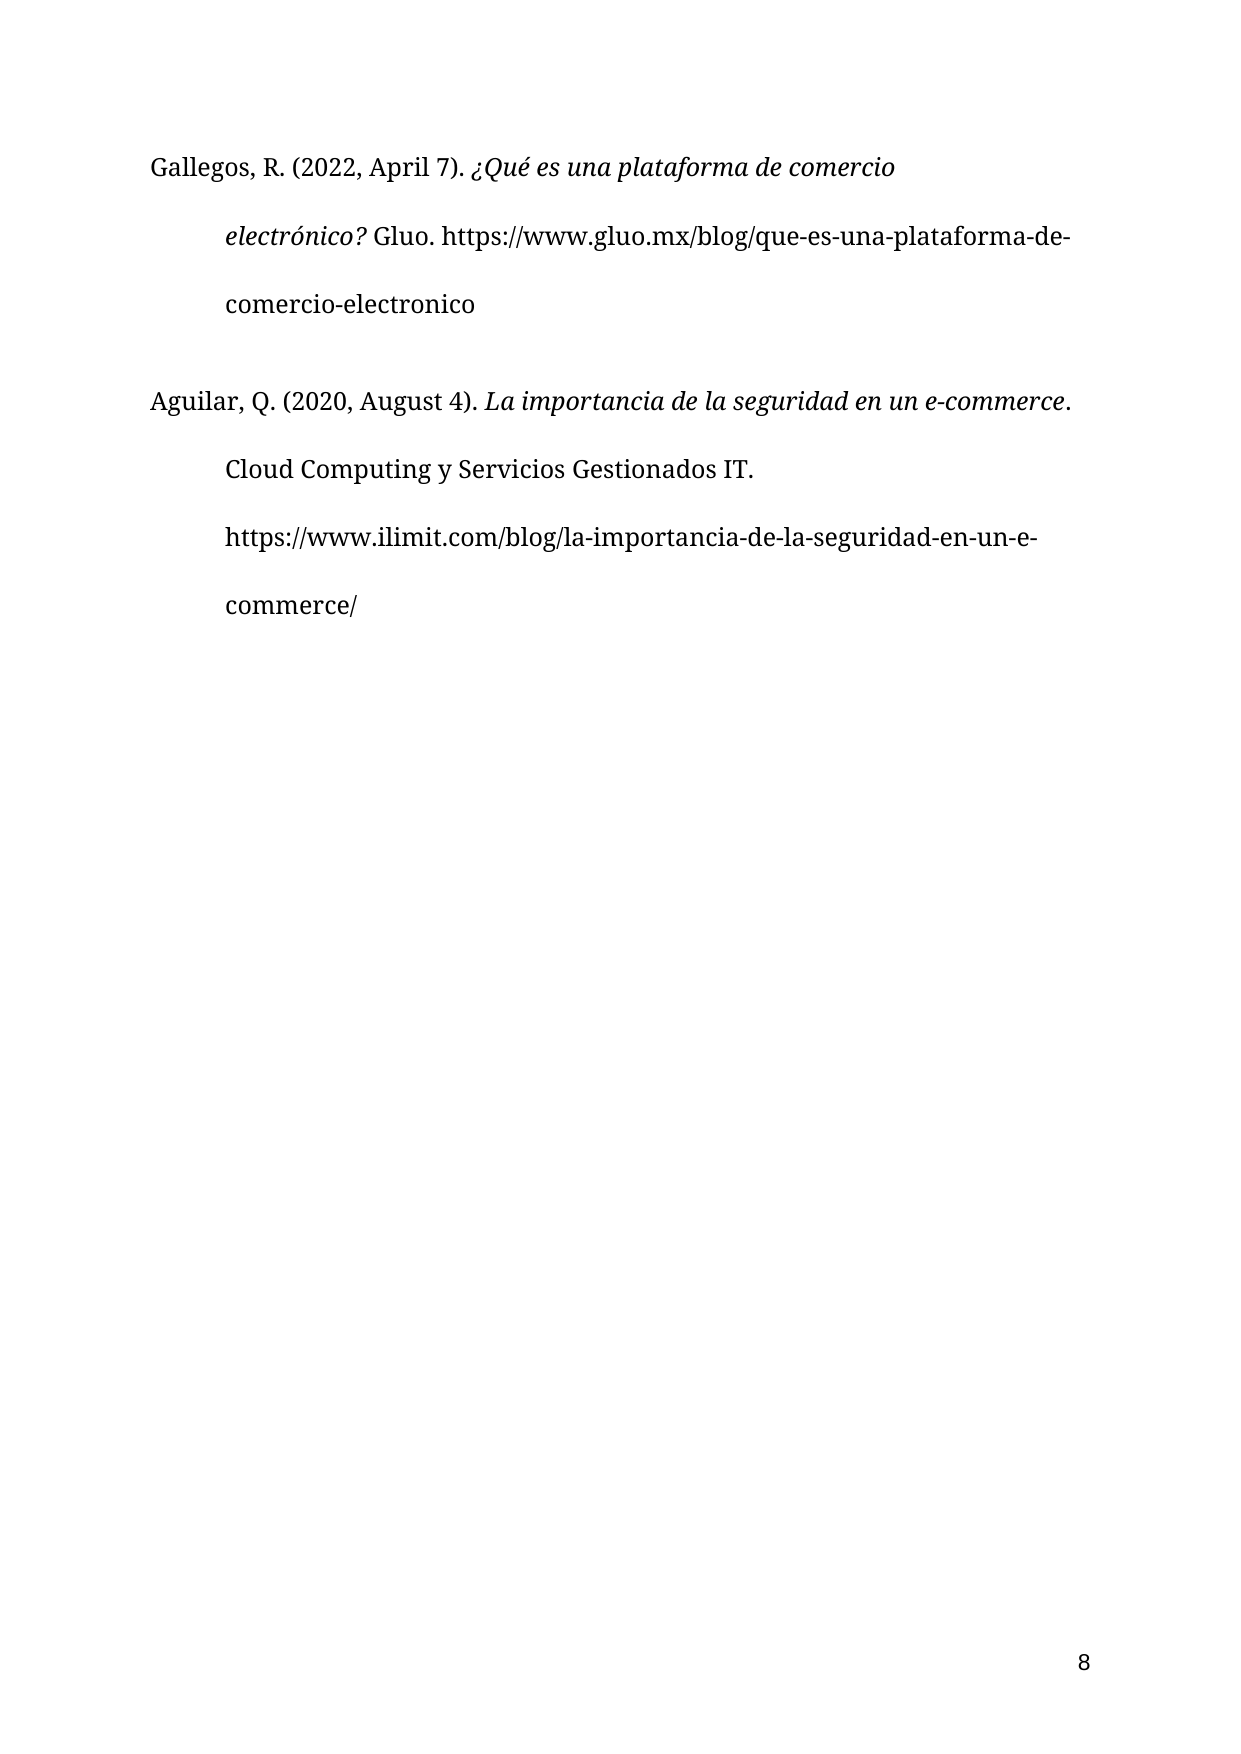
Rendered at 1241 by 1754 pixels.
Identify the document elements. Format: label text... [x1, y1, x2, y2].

text Aguilar, Q. (2020, August 4). La importancia de la seguridad en un e-commerce. Cloud Computing y Servicios Gestionados IT. https://www.ilimit.com/blog/la-importancia-de-la-seguridad-en-un-e-commerce/ [150, 383, 1090, 622]
text Gallegos, R. (2022, April 7). ¿Qué es una plataforma de comercio electrónico? Gluo. https://www.gluo.mx/blog/que-es-una-plataforma-de-comercio-electronico [150, 150, 1090, 320]
